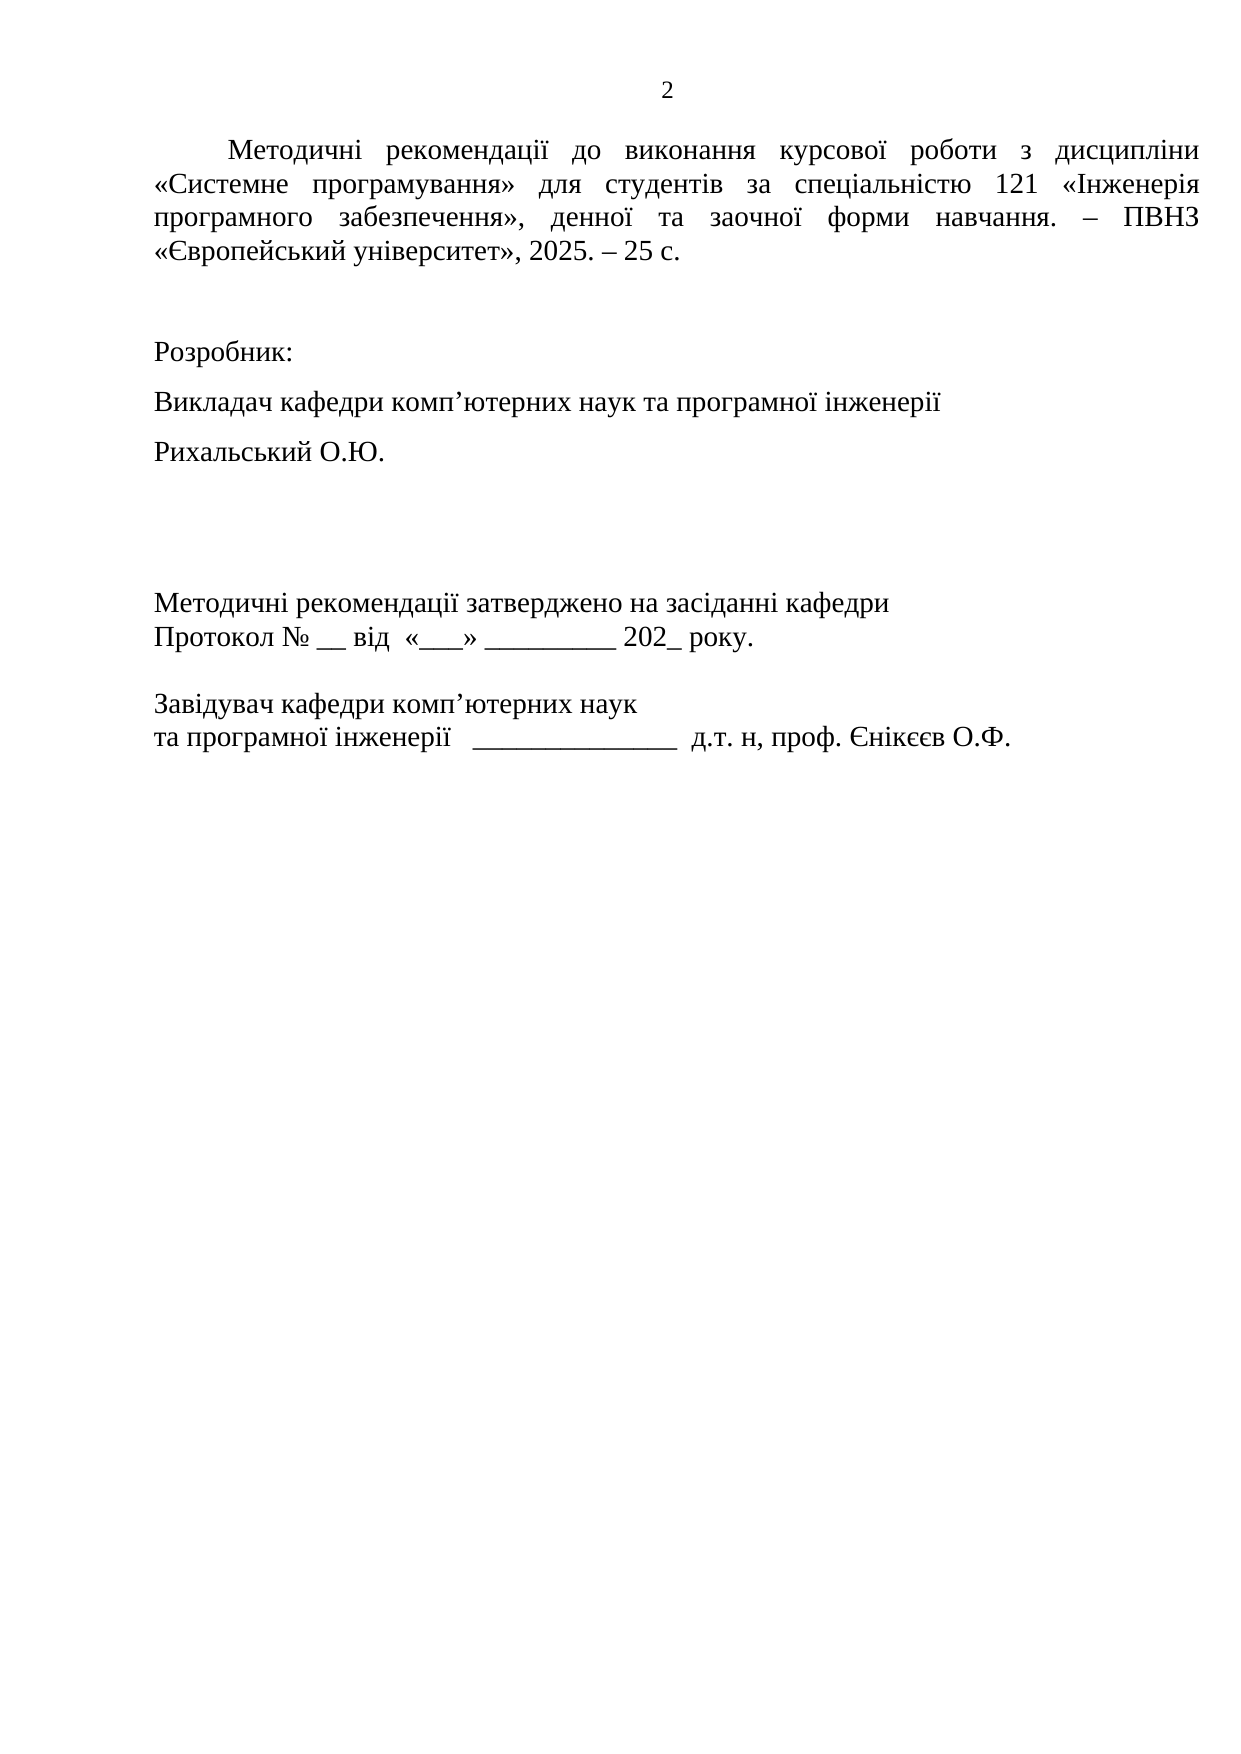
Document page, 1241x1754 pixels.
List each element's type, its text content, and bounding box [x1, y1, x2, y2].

text Протокол № __ від «___» _________ 202_ року. [153, 619, 1181, 652]
text та програмної інженерії ______________ д.т. н, проф. Єнікєєв О.Ф. [153, 719, 1181, 753]
text Рихальський О.Ю. [153, 434, 1181, 468]
text Методичні рекомендації затверджено на засіданні кафедри [153, 585, 1181, 619]
text Викладач кафедри комп’ютерних наук та програмної інженерії [153, 384, 1181, 418]
text Завідувач кафедри комп’ютерних наук [153, 686, 1181, 719]
text Методичні рекомендації до виконання курсової роботи з дисципліни «Системне програмування» для студентів за спеціальністю 121 «Інженерія програмного забезпечення», денної та заочної форми навчання. – ПВНЗ «Європейський університет», 2025. – 25 с. [153, 132, 1200, 267]
text Розробник: [153, 334, 1181, 367]
